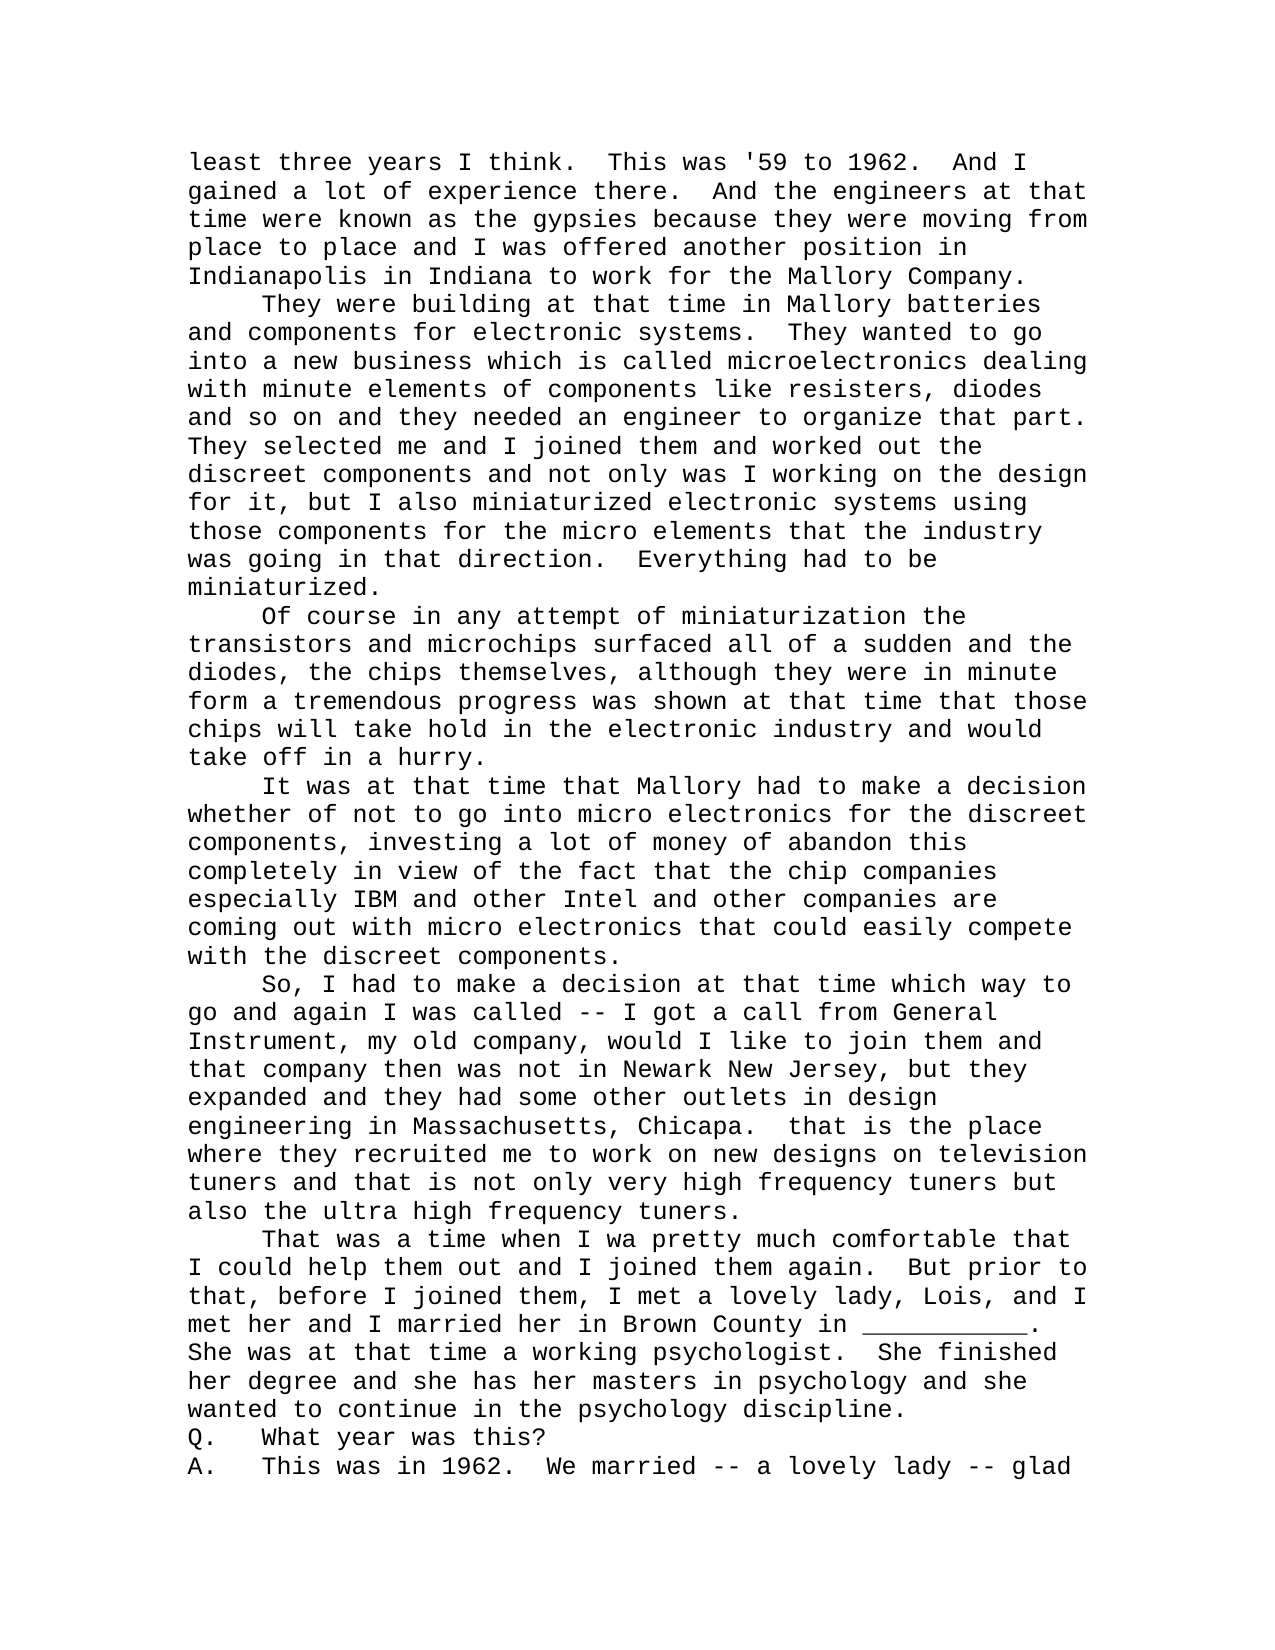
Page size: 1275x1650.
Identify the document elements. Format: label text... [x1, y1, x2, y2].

text Q. What year was this? [187, 1425, 1087, 1453]
text So, I had to make a decision at that time which way to go and again I was called -- I got a call from General Instrument, my old company, would I like to join them and that company then was not in Newark New Jersey, but they expanded and they had some other outlets in design engineering in Massachusetts, Chicapa. that is the place where they recruited me to work on new designs on television tuners and that is not only very high frequency tuners but also the ultra high frequency tuners. [187, 972, 1087, 1227]
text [187, 150, 1087, 292]
text Of course in any attempt of miniaturization the transistors and microchips surfaced all of a sudden and the diodes, the chips themselves, although they were in minute form a tremendous progress was shown at that time that those chips will take hold in the electronic industry and would take off in a hurry. [187, 603, 1087, 773]
text It was at that time that Mallory had to make a decision whether of not to go into micro electronics for the discreet components, investing a lot of money of abandon this completely in view of the fact that the chip companies especially IBM and other Intel and other companies are coming out with micro electronics that could easily compete with the discreet components. [187, 773, 1087, 972]
text They were building at that time in Mallory batteries and components for electronic systems. They wanted to go into a new business which is called microelectronics dealing with minute elements of components like resisters, diodes and so on and they needed an engineer to organize that part. They selected me and I joined them and worked out the discreet components and not only was I working on the design for it, but I also miniaturized electronic systems using those components for the micro elements that the industry was going in that direction. Everything had to be miniaturized. [187, 292, 1087, 603]
text That was a time when I wa pretty much comfortable that I could help them out and I joined them again. But prior to that, before I joined them, I met a lovely lady, Lois, and I met her and I married her in Brown County in ___________. She was at that time a working psychologist. She finished her degree and she has her masters in psychology and she wanted to continue in the psychology discipline. [187, 1227, 1087, 1425]
